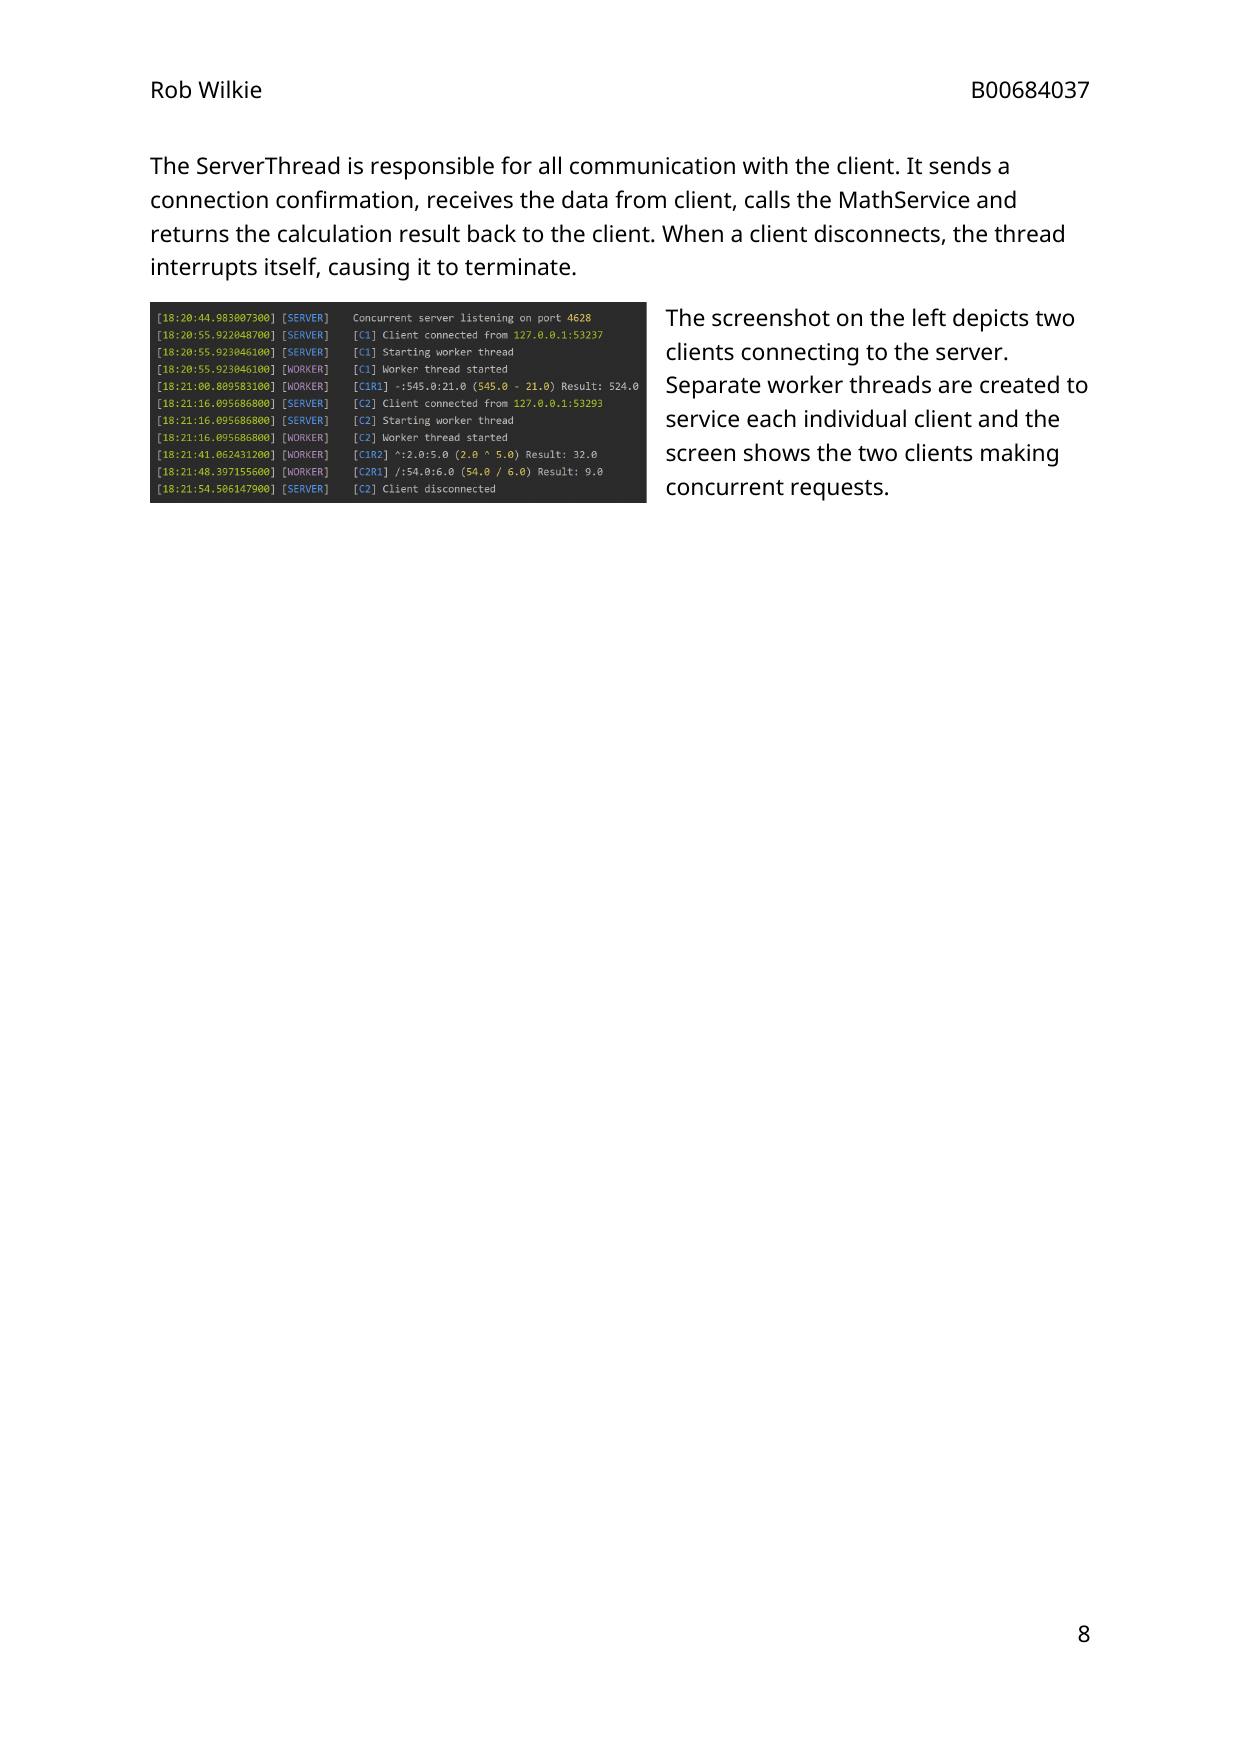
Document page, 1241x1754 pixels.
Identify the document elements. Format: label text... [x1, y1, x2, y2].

text The screenshot on the left depicts two clients connecting to the server. Separate worker threads are created to service each individual client and the screen shows the two clients making concurrent requests. [647, 302, 1090, 502]
text The ServerThread is responsible for all communication with the client. It sends a connection confirmation, receives the data from client, calls the MathService and returns the calculation result back to the client. When a client disconnects, the thread interrupts itself, causing it to terminate. [150, 150, 1090, 282]
picture [150, 302, 647, 503]
